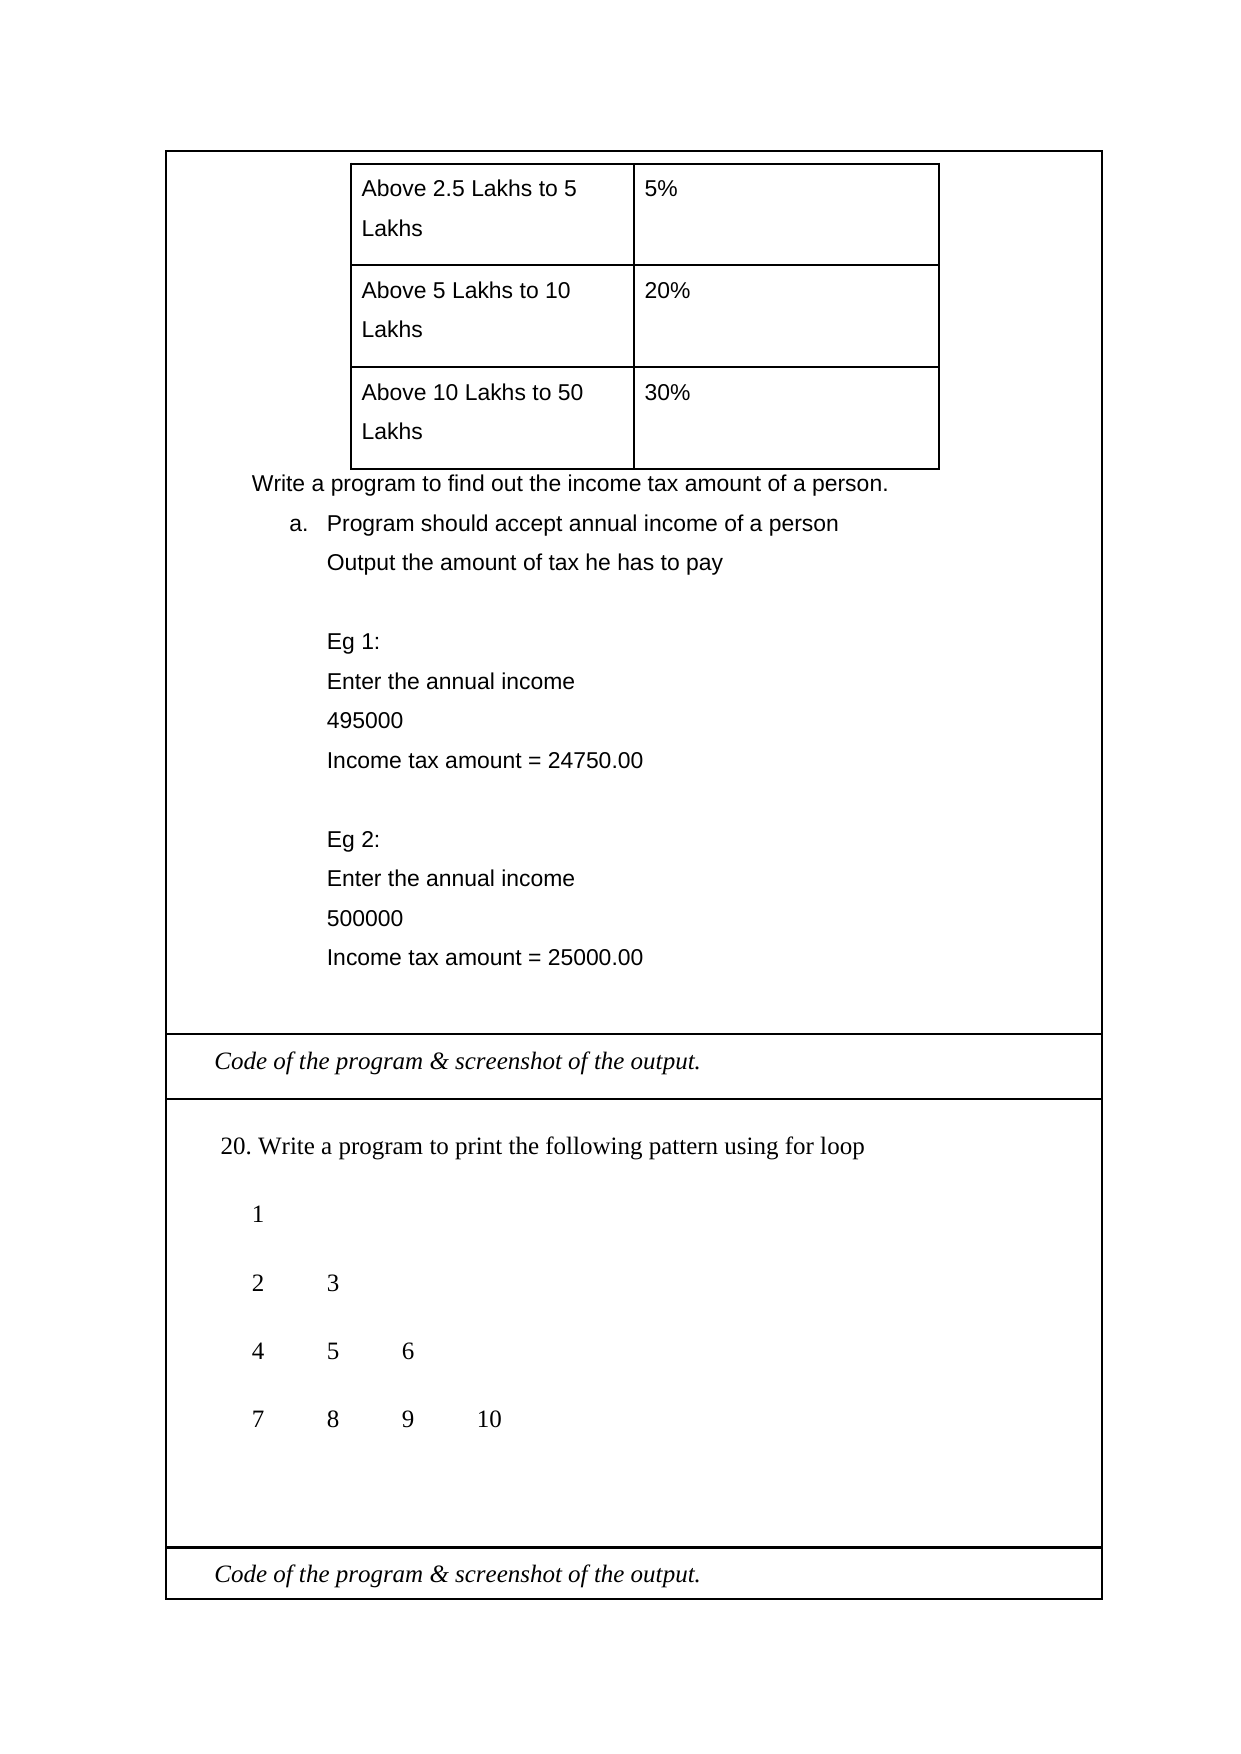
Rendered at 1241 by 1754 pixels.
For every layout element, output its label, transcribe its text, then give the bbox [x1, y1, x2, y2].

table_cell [167, 1549, 1101, 1598]
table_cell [167, 152, 1101, 1033]
table_cell 20. Write a program to print the following pattern using for loop 1 2 3 4 5 6 7 8 9 10 [167, 1100, 1101, 1546]
table_cell Code of the program & screenshot of the output. [167, 1035, 1101, 1098]
